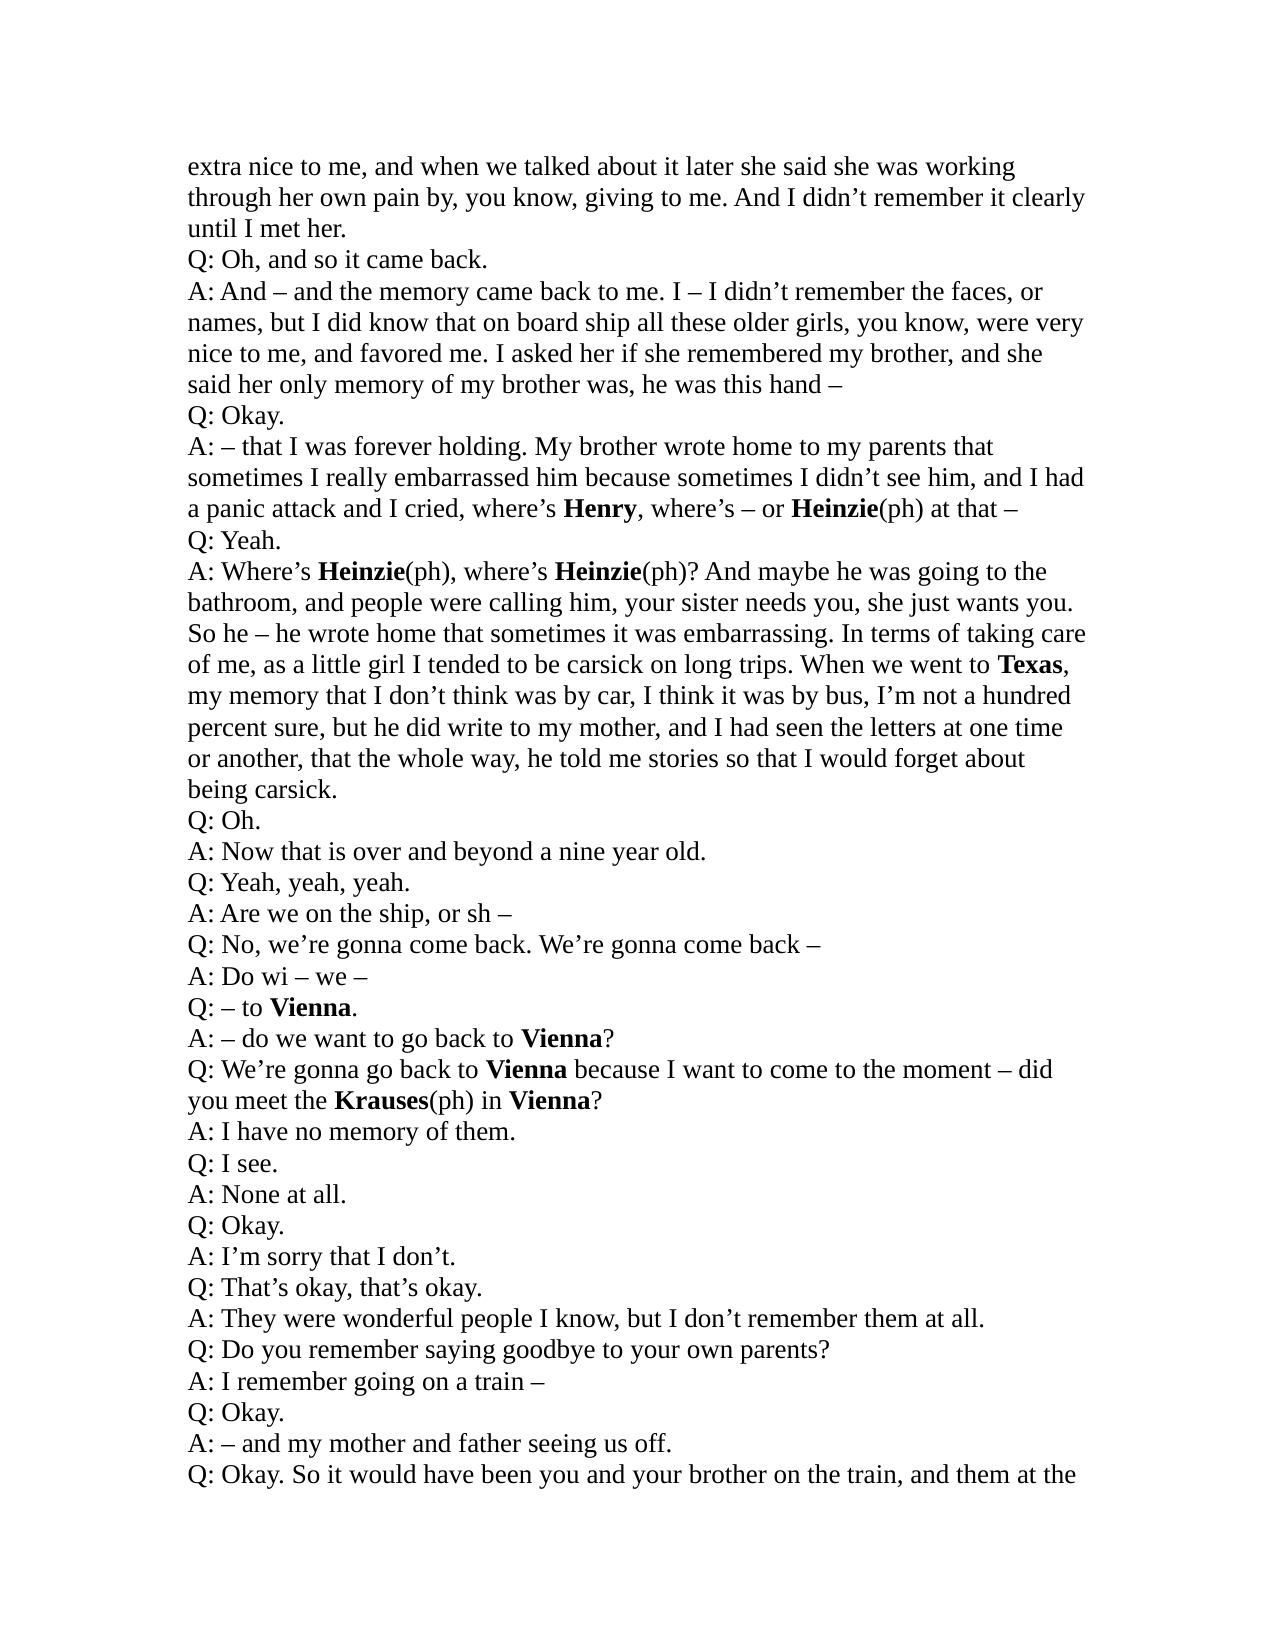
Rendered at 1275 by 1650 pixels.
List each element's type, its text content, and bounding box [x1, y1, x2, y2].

text A: And – and the memory came back to me. I – I didn’t remember the faces, or names, but I did know that on board ship all these older girls, you know, were very nice to me, and favored me. I asked her if she remembered my brother, and she said her only memory of my brother was, he was this hand – [187, 430, 1087, 555]
text Q: No, we’re gonna come back. We’re gonna come back – [187, 1084, 1087, 1116]
text A: Where’s Heinzie(ph), where’s Heinzie(ph)? And maybe he was going to the bathroom, and people were calling him, your sister needs you, she just wants you. So he – he wrote home that sometimes it was embarrassing. In terms of taking care of me, as a little girl I tended to be carsick on long trips. When we went to Texas, my memory that I don’t think was by car, I think it was by bus, I’m not a hundred percent sure, but he did write to my mother, and I had seen the letters at one time or another, that the whole way, he told me stories so that I would forget about being carsick. [187, 711, 1087, 960]
text Q: Yeah. [187, 679, 1087, 711]
text A: So I met other people who’d been on the ship with me, and one of them was a lady named Helga Milgram(ph), who I serd – unfortunately has since passed away, and she remembered me. I was the baby of the group, so I was more noticeable, and she was maybe nine or 10, and she and a bunch of other eight, nine, 10 year old little girls sort of took over caring for me, and you know, being extra nice to me, and when we talked about it later she said she was working through her own pain by, you know, giving to me. And I didn’t remember it clearly until I met her. [187, 150, 1087, 399]
text A: I’m sorry that I don’t. [187, 1396, 1087, 1427]
text A: Are we on the ship, or sh – [187, 1053, 1087, 1084]
text Q: Oh. [187, 960, 1087, 991]
text Q: Oh, and so it came back. [187, 399, 1087, 430]
text A: – that I was forever holding. My brother wrote home to my parents that sometimes I really embarrassed him because sometimes I didn’t see him, and I had a panic attack and I cried, where’s Henry, where’s – or Heinzie(ph) at that – [187, 586, 1087, 679]
text A: – do we want to go back to Vienna? [187, 1178, 1087, 1209]
text Q: – to Vienna. [187, 1147, 1087, 1178]
text Q: I see. [187, 1302, 1087, 1333]
text A: Now that is over and beyond a nine year old. [187, 991, 1087, 1022]
text Q: Okay. [187, 555, 1087, 586]
text A: They were wonderful people I know, but I don’t remember them at all. [187, 1458, 1087, 1489]
text Q: We’re gonna go back to Vienna because I want to come to the moment – did you meet the Krauses(ph) in Vienna? [187, 1209, 1087, 1271]
text A: Do wi – we – [187, 1116, 1087, 1147]
text Q: Yeah, yeah, yeah. [187, 1022, 1087, 1053]
text A: I have no memory of them. [187, 1271, 1087, 1302]
text Q: Okay. [187, 1365, 1087, 1396]
text A: None at all. [187, 1333, 1087, 1365]
text Q: That’s okay, that’s okay. [187, 1427, 1087, 1458]
